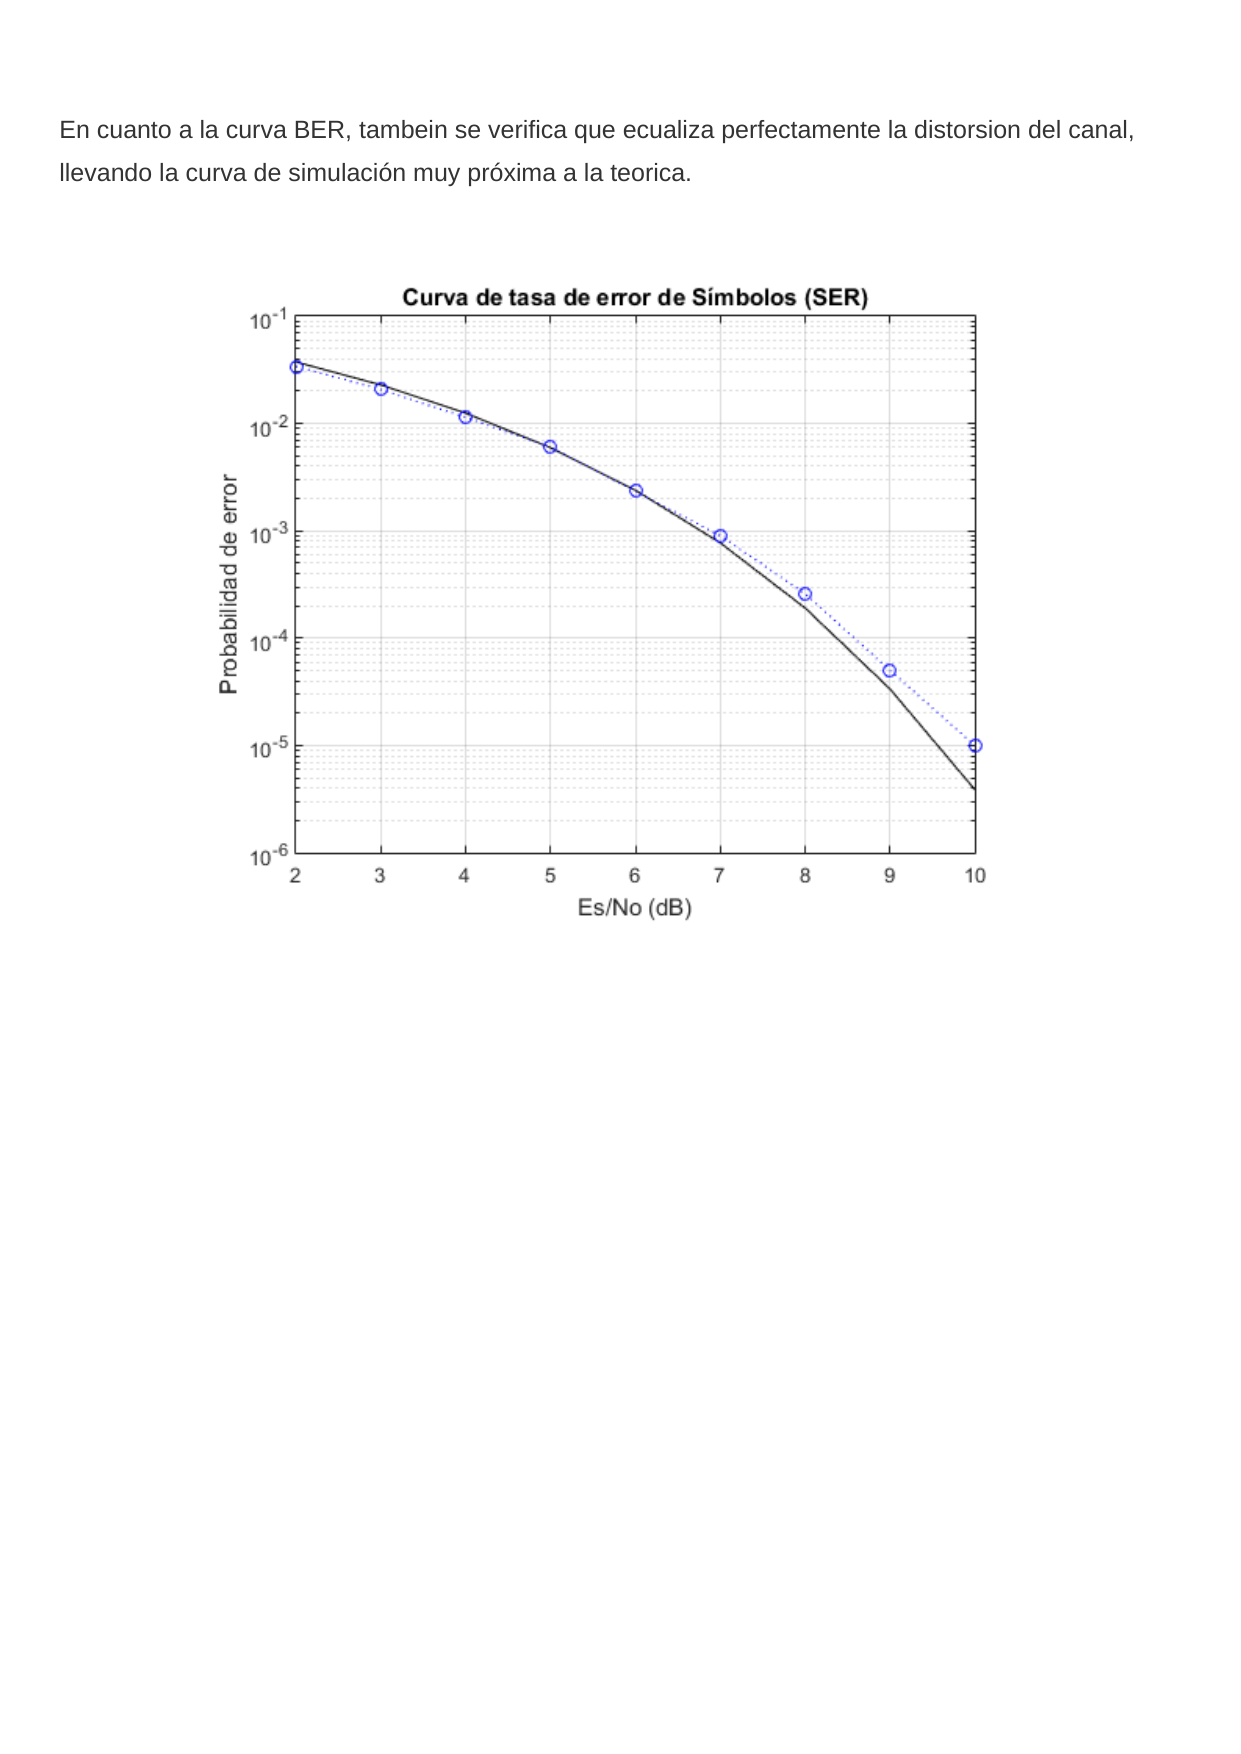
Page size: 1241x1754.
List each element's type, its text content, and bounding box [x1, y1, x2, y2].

text En cuanto a la curva BER, tambein se verifica que ecualiza perfectamente la distorsion del canal, llevando la curva de simulación muy próxima a la teorica. [59, 115, 1181, 187]
picture [182, 268, 1058, 925]
